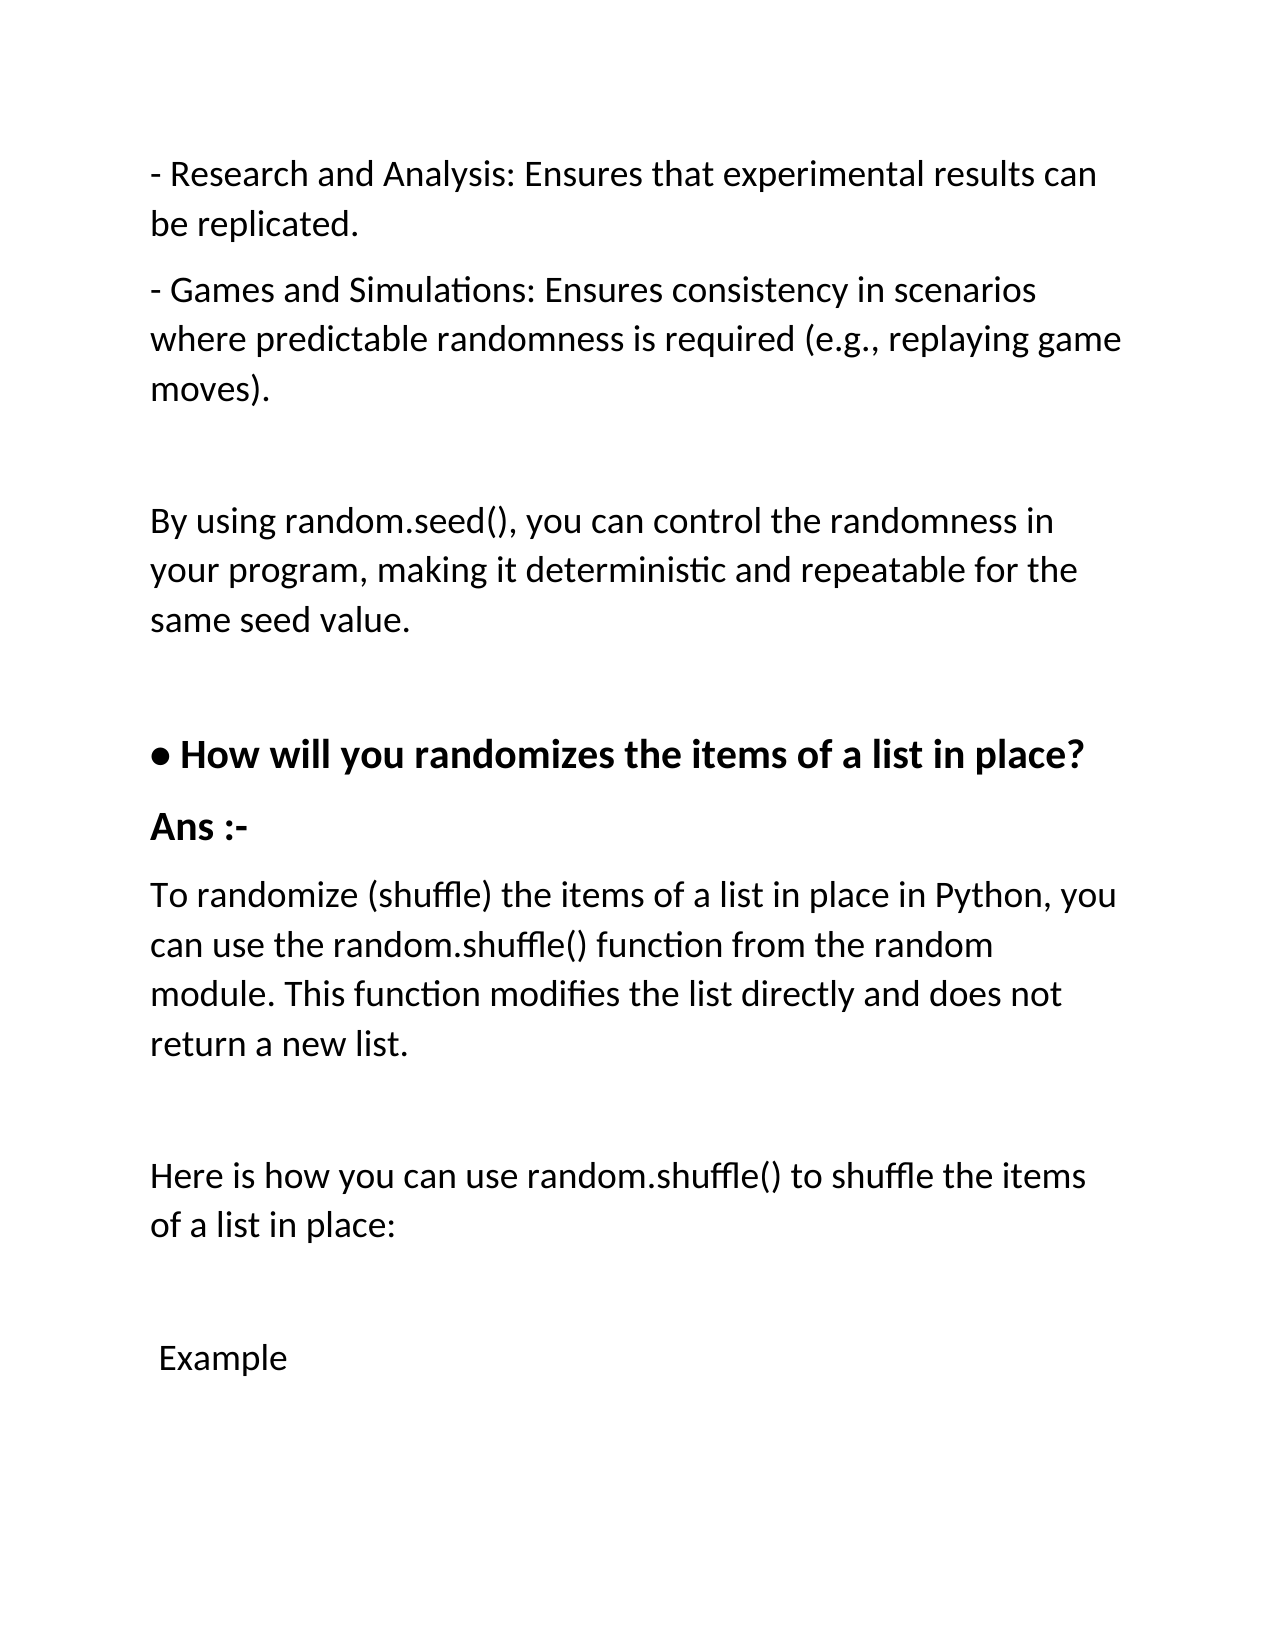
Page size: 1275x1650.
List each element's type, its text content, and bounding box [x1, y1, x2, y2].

text By using random.seed(), you can control the randomness in your program, making it deterministic and repeatable for the same seed value. [150, 497, 1125, 642]
text Here is how you can use random.shuffle() to shuffle the items of a list in place: [150, 1152, 1125, 1247]
text Ans :- [150, 800, 1125, 851]
text Example [150, 1334, 1125, 1379]
text - Research and Analysis: Ensures that experimental results can be replicated. [150, 150, 1125, 245]
text • How will you randomizes the items of a list in place? [150, 728, 1125, 779]
text - Games and Simulations: Ensures consistency in scenarios where predictable randomness is required (e.g., replaying game moves). [150, 266, 1125, 410]
text To randomize (shuffle) the items of a list in place in Python, you can use the random.shuffle() function from the random module. This function modifies the list directly and does not return a new list. [150, 871, 1125, 1066]
